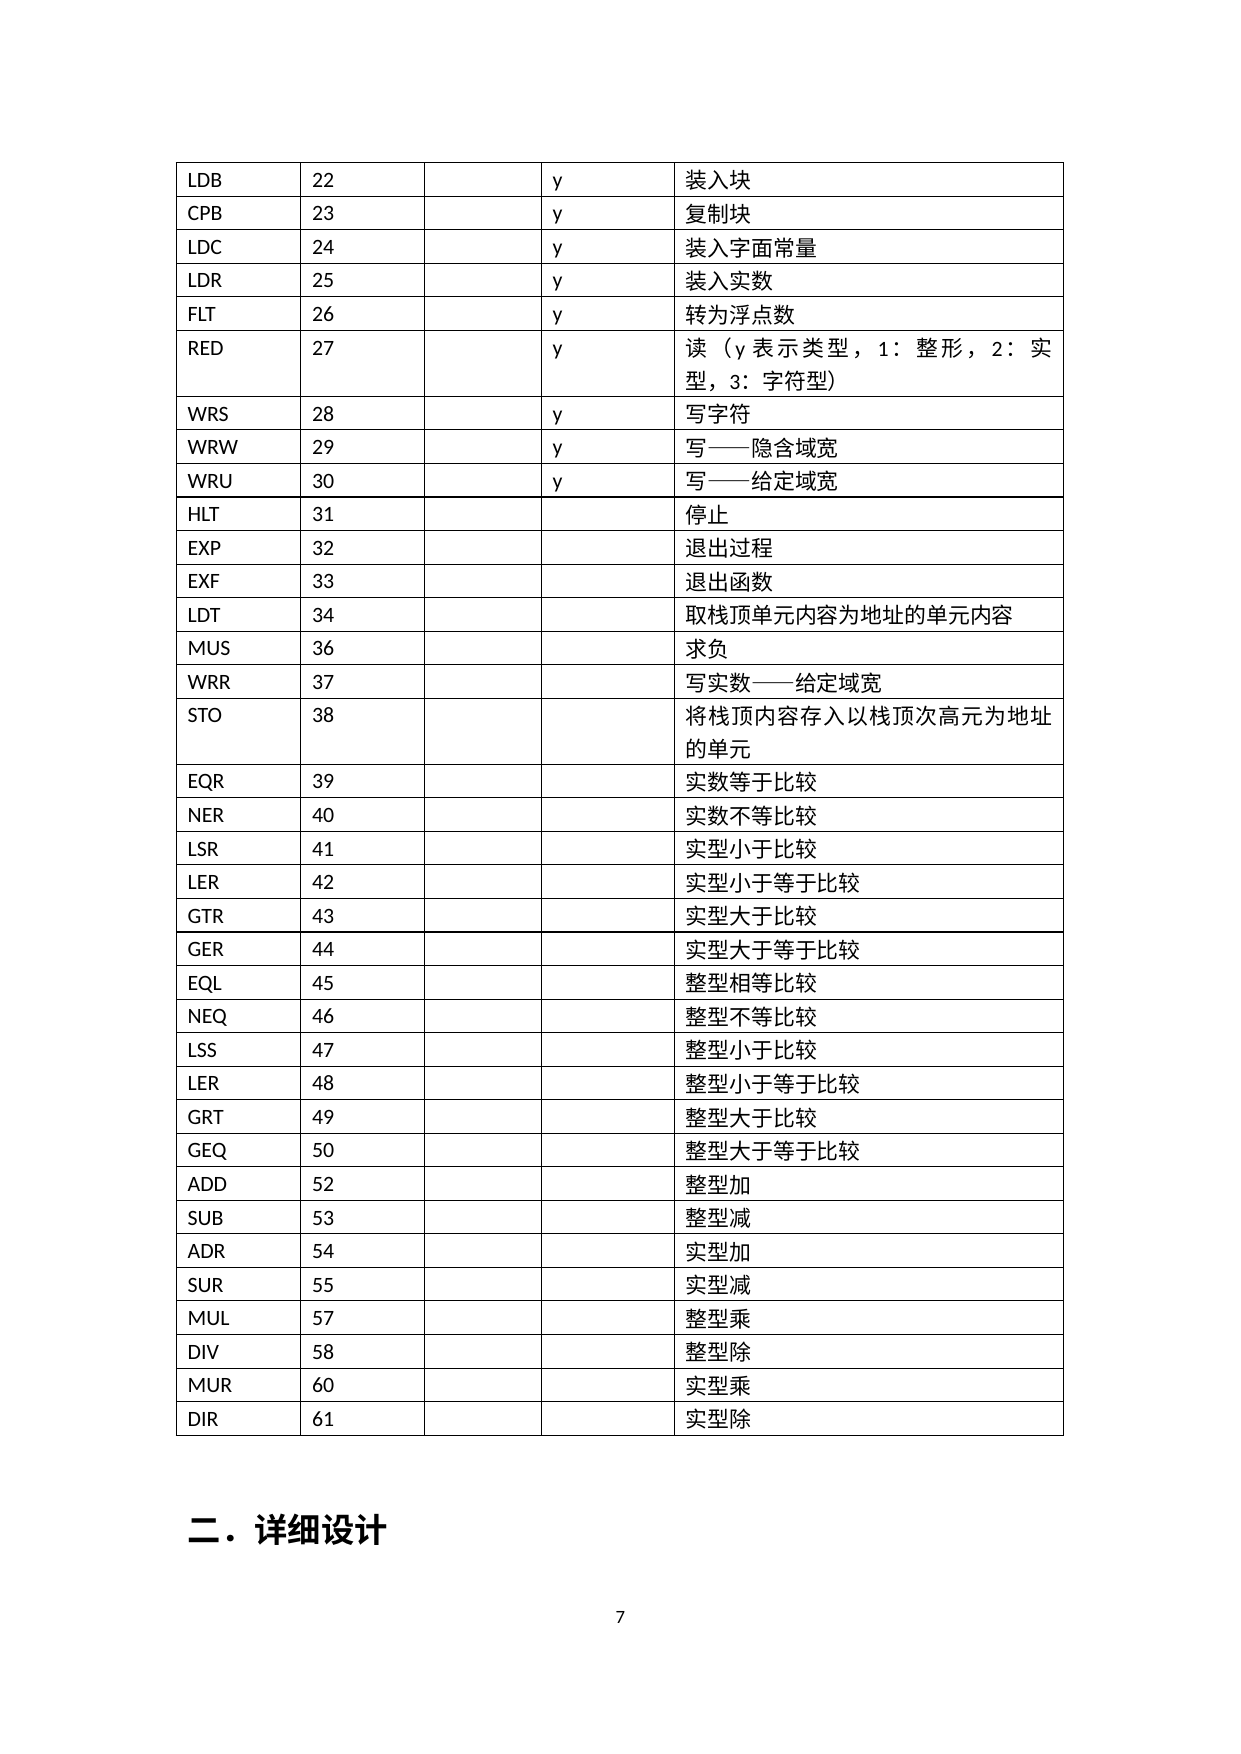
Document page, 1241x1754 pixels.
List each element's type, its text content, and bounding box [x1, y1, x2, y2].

table_cell [425, 1201, 541, 1233]
table_cell [425, 865, 541, 898]
table_cell [425, 430, 541, 463]
table_cell 整型乘 [675, 1301, 1063, 1334]
table_cell DIR [177, 1402, 300, 1434]
table_cell [542, 1402, 674, 1434]
table_cell 读（y表示类型，1：整形，2：实型，3：字符型） [675, 331, 1063, 396]
table_cell MUR [177, 1369, 300, 1401]
table_cell [425, 464, 541, 496]
table_cell [425, 598, 541, 631]
table_cell 实数等于比较 [675, 765, 1063, 797]
table_cell STO [177, 699, 300, 764]
table_cell 36 [301, 632, 424, 664]
table_cell 50 [301, 1134, 424, 1166]
table_cell 停止 [675, 498, 1063, 530]
table_cell [425, 699, 541, 764]
table_cell WRS [177, 397, 300, 429]
table_cell 整型大于比较 [675, 1100, 1063, 1133]
table_cell 装入字面常量 [675, 230, 1063, 263]
table_cell LSR [177, 832, 300, 864]
table_cell 写——给定域宽 [675, 464, 1063, 496]
table_cell [425, 798, 541, 831]
table_cell 40 [301, 798, 424, 831]
table_cell 38 [301, 699, 424, 764]
table_cell 实型减 [675, 1268, 1063, 1300]
table_cell RED [177, 331, 300, 396]
table_cell [425, 230, 541, 263]
table_cell NER [177, 798, 300, 831]
table_cell [425, 1234, 541, 1267]
table_cell 53 [301, 1201, 424, 1233]
table_cell 写字符 [675, 397, 1063, 429]
table_cell ADR [177, 1234, 300, 1267]
table_cell ADD [177, 1167, 300, 1200]
table_cell [425, 1301, 541, 1334]
table_cell 52 [301, 1167, 424, 1200]
table_cell y [542, 397, 674, 429]
table_cell HLT [177, 498, 300, 530]
table_cell 41 [301, 832, 424, 864]
table_cell 57 [301, 1301, 424, 1334]
table_cell [425, 297, 541, 330]
table_cell 47 [301, 1033, 424, 1066]
table_cell 整型除 [675, 1335, 1063, 1367]
table_cell 39 [301, 765, 424, 797]
table_cell [542, 1369, 674, 1401]
table_cell [425, 632, 541, 664]
table_cell WRU [177, 464, 300, 496]
table_cell y [542, 230, 674, 263]
table_cell [425, 933, 541, 965]
table_cell SUB [177, 1201, 300, 1233]
table_cell [542, 598, 674, 631]
table_cell [425, 1000, 541, 1032]
table_cell DIV [177, 1335, 300, 1367]
table_cell 求负 [675, 632, 1063, 664]
table_cell LER [177, 865, 300, 898]
table_cell 整型加 [675, 1167, 1063, 1200]
table_cell 48 [301, 1067, 424, 1099]
table_cell 实型加 [675, 1234, 1063, 1267]
table_cell NEQ [177, 1000, 300, 1032]
table_cell 33 [301, 565, 424, 597]
table_cell 实型乘 [675, 1369, 1063, 1401]
table_cell 37 [301, 665, 424, 698]
table_cell y [542, 331, 674, 396]
table_cell FLT [177, 297, 300, 330]
table_cell [542, 531, 674, 563]
table_cell 复制块 [675, 197, 1063, 229]
table_cell [542, 632, 674, 664]
table_cell 58 [301, 1335, 424, 1367]
table_cell 整型大于等于比较 [675, 1134, 1063, 1166]
table_cell [425, 1134, 541, 1166]
table_cell EXF [177, 565, 300, 597]
table_cell 写——隐含域宽 [675, 430, 1063, 463]
table_cell [542, 1134, 674, 1166]
table_cell [542, 1301, 674, 1334]
table_cell [425, 163, 541, 196]
table_cell y [542, 197, 674, 229]
table_cell y [542, 163, 674, 196]
table_cell y [542, 430, 674, 463]
table_cell 23 [301, 197, 424, 229]
table_cell [425, 565, 541, 597]
table_cell [425, 1067, 541, 1099]
table_cell 32 [301, 531, 424, 563]
table_cell y [542, 264, 674, 296]
table_cell GEQ [177, 1134, 300, 1166]
table_cell 退出过程 [675, 531, 1063, 563]
table_cell [425, 899, 541, 931]
table_cell LDT [177, 598, 300, 631]
table_cell 54 [301, 1234, 424, 1267]
table_cell [542, 1033, 674, 1066]
table_cell GTR [177, 899, 300, 931]
table_cell [425, 1268, 541, 1300]
table_cell 整型减 [675, 1201, 1063, 1233]
table_cell [425, 1100, 541, 1133]
table_cell [542, 665, 674, 698]
table_cell [425, 498, 541, 530]
table_cell [542, 832, 674, 864]
table_cell 实型除 [675, 1402, 1063, 1434]
table_cell [542, 865, 674, 898]
table_cell CPB [177, 197, 300, 229]
table_cell 整型不等比较 [675, 1000, 1063, 1032]
table_cell LDB [177, 163, 300, 196]
table_cell 装入实数 [675, 264, 1063, 296]
table_cell y [542, 297, 674, 330]
table_cell EXP [177, 531, 300, 563]
table_cell [425, 531, 541, 563]
table_cell 27 [301, 331, 424, 396]
table_cell 31 [301, 498, 424, 530]
table_cell [425, 966, 541, 998]
subtitle 二．详细设计 [187, 1495, 1053, 1560]
table_cell EQR [177, 765, 300, 797]
table_cell 49 [301, 1100, 424, 1133]
table_cell 34 [301, 598, 424, 631]
table_cell 实型小于等于比较 [675, 865, 1063, 898]
table_cell [542, 966, 674, 998]
table_cell [542, 1100, 674, 1133]
table_cell 30 [301, 464, 424, 496]
table_cell 转为浮点数 [675, 297, 1063, 330]
table_cell 实型大于比较 [675, 899, 1063, 931]
table_cell [542, 1067, 674, 1099]
table_cell [425, 765, 541, 797]
table_cell WRW [177, 430, 300, 463]
table_cell LSS [177, 1033, 300, 1066]
table_cell 43 [301, 899, 424, 931]
table_cell [425, 1402, 541, 1434]
table_cell [542, 798, 674, 831]
table_cell 退出函数 [675, 565, 1063, 597]
table_cell 将栈顶内容存入以栈顶次高元为地址的单元 [675, 699, 1063, 764]
table_cell LDR [177, 264, 300, 296]
table_cell [542, 699, 674, 764]
table_cell [542, 765, 674, 797]
table_cell [425, 331, 541, 396]
table_cell 装入块 [675, 163, 1063, 196]
table_cell [425, 665, 541, 698]
table_cell 整型相等比较 [675, 966, 1063, 998]
table_cell [425, 197, 541, 229]
table_cell [542, 1201, 674, 1233]
table_cell [542, 1000, 674, 1032]
table_cell [542, 1234, 674, 1267]
table_cell 61 [301, 1402, 424, 1434]
table_cell 整型小于等于比较 [675, 1067, 1063, 1099]
table_cell [425, 1033, 541, 1066]
table_cell 45 [301, 966, 424, 998]
table_cell [542, 498, 674, 530]
table_cell LER [177, 1067, 300, 1099]
table_cell 实型大于等于比较 [675, 933, 1063, 965]
table_cell [425, 397, 541, 429]
table_cell 取栈顶单元内容为地址的单元内容 [675, 598, 1063, 631]
table_cell 26 [301, 297, 424, 330]
table_cell 55 [301, 1268, 424, 1300]
table_cell [542, 1335, 674, 1367]
table_cell SUR [177, 1268, 300, 1300]
table_cell 29 [301, 430, 424, 463]
table_cell 46 [301, 1000, 424, 1032]
table_cell 60 [301, 1369, 424, 1401]
table_cell y [542, 464, 674, 496]
table_cell 22 [301, 163, 424, 196]
table_cell [425, 264, 541, 296]
table_cell [425, 1369, 541, 1401]
table_cell 25 [301, 264, 424, 296]
table_cell 实数不等比较 [675, 798, 1063, 831]
table_cell [542, 899, 674, 931]
table_cell [542, 565, 674, 597]
table_cell 28 [301, 397, 424, 429]
table_cell 44 [301, 933, 424, 965]
table_cell WRR [177, 665, 300, 698]
table_cell 整型小于比较 [675, 1033, 1063, 1066]
table_cell 实型小于比较 [675, 832, 1063, 864]
table_cell MUS [177, 632, 300, 664]
table_cell 42 [301, 865, 424, 898]
table_cell [542, 1268, 674, 1300]
table_cell MUL [177, 1301, 300, 1334]
table_cell 写实数——给定域宽 [675, 665, 1063, 698]
table_cell [542, 1167, 674, 1200]
table_cell GRT [177, 1100, 300, 1133]
table_cell LDC [177, 230, 300, 263]
table_cell [425, 832, 541, 864]
table_cell [425, 1167, 541, 1200]
table_cell [425, 1335, 541, 1367]
table_cell EQL [177, 966, 300, 998]
table_cell [542, 933, 674, 965]
table_cell GER [177, 933, 300, 965]
table_cell 24 [301, 230, 424, 263]
